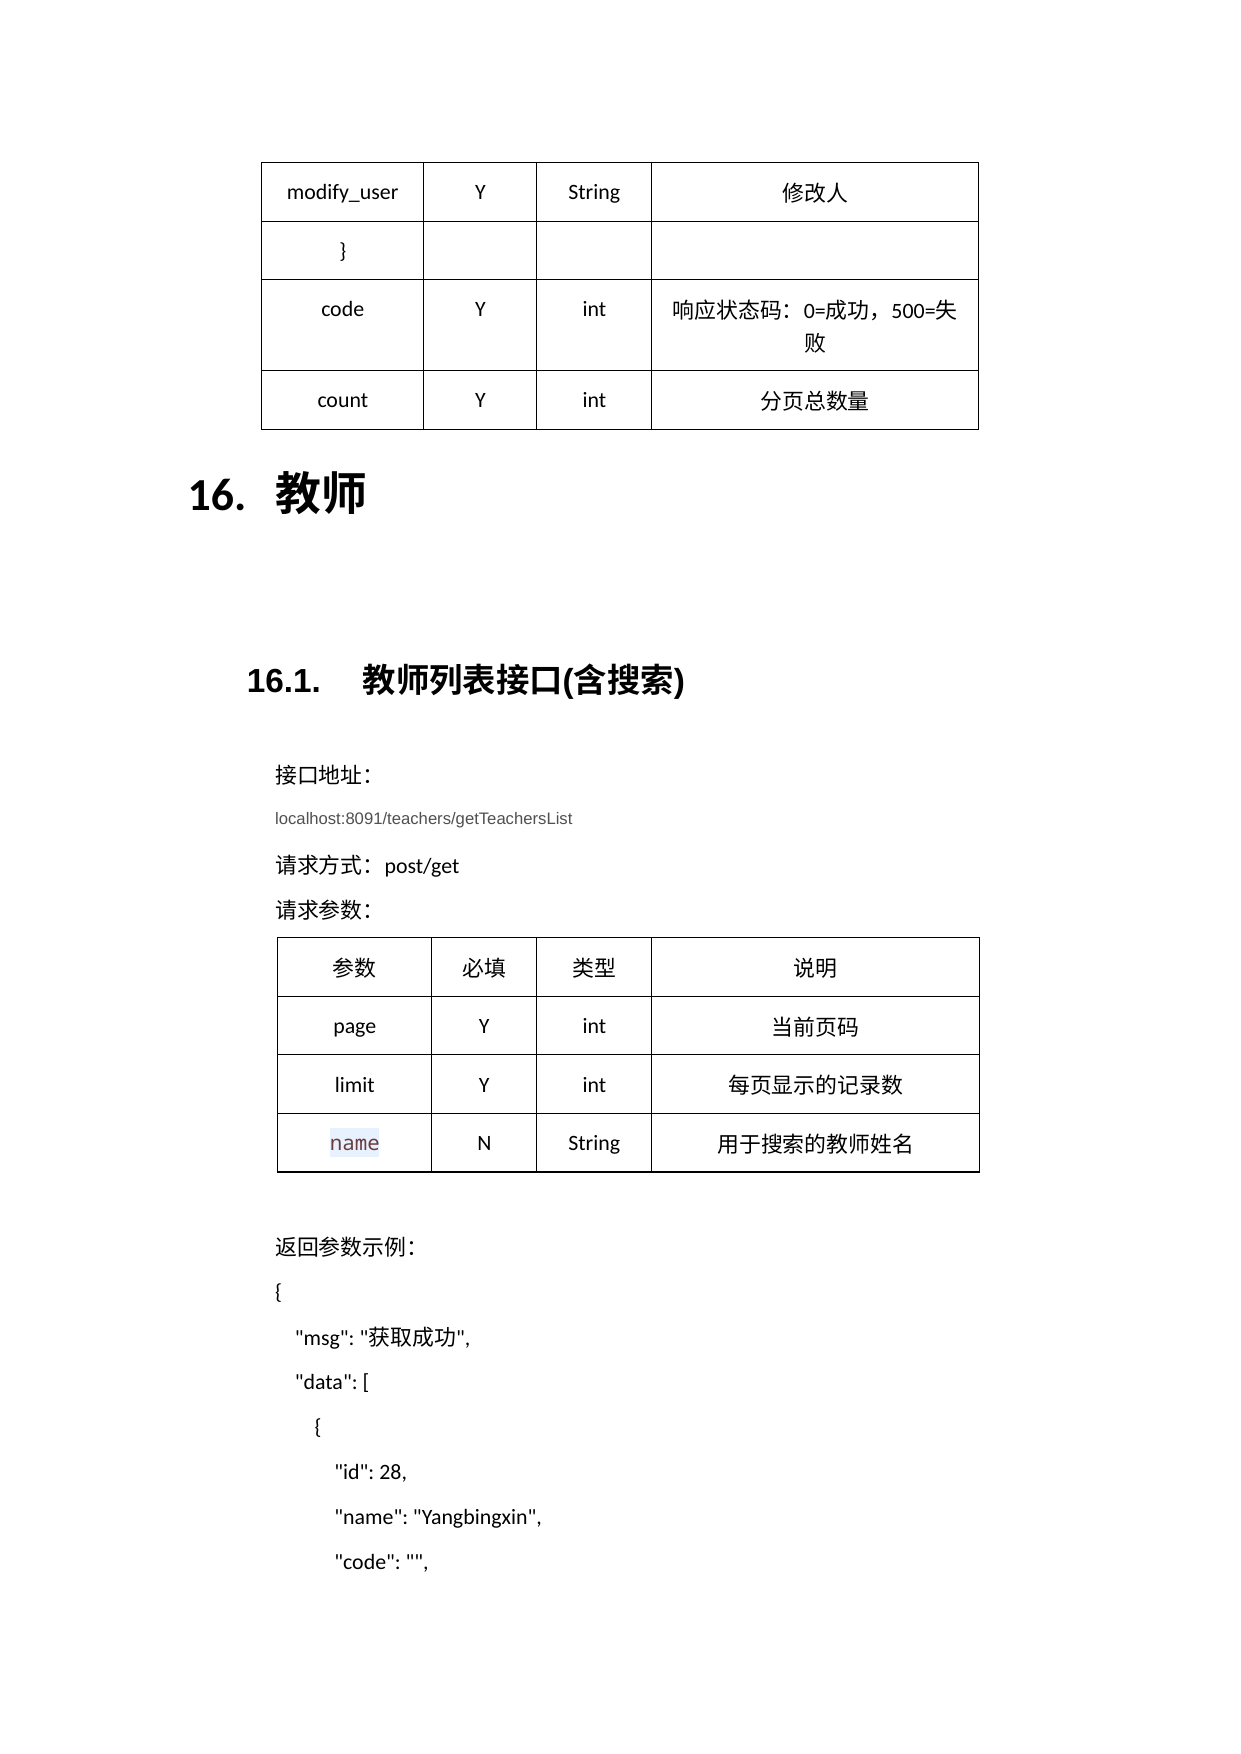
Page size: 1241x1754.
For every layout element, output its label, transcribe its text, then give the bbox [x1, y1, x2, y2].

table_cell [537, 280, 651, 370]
text "name": "Yangbingxin", [275, 1500, 1053, 1532]
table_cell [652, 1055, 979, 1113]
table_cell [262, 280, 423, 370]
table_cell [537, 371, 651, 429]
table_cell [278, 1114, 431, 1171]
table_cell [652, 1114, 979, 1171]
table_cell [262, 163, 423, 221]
text 返回参数示例： [275, 1230, 1053, 1262]
text { [275, 1275, 1053, 1307]
subtitle 教师 [187, 442, 1053, 540]
text localhost:8091/teachers/getTeachersList [275, 802, 1053, 835]
text "data": [ [275, 1365, 1053, 1397]
text 请求参数： [275, 892, 1053, 925]
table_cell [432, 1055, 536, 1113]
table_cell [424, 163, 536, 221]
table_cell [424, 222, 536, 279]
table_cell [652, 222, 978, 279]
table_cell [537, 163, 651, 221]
text 接口地址： [275, 757, 1053, 790]
text "msg": "获取成功", [275, 1320, 1053, 1352]
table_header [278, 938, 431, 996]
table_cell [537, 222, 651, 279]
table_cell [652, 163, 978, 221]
text "id": 28, [275, 1455, 1053, 1487]
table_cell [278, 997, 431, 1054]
text 请求方式：post/get [275, 847, 1053, 880]
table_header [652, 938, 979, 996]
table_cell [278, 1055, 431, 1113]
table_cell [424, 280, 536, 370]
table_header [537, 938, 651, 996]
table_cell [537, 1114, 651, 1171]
text "code": "", [275, 1545, 1053, 1577]
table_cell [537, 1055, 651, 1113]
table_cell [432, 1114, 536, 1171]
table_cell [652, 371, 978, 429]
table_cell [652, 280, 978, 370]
text { [275, 1410, 1053, 1442]
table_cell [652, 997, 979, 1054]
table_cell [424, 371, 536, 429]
subtitle 教师列表接口(含搜索) [247, 645, 1053, 710]
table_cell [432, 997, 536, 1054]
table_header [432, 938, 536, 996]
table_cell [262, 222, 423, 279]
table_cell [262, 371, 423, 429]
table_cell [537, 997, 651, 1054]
